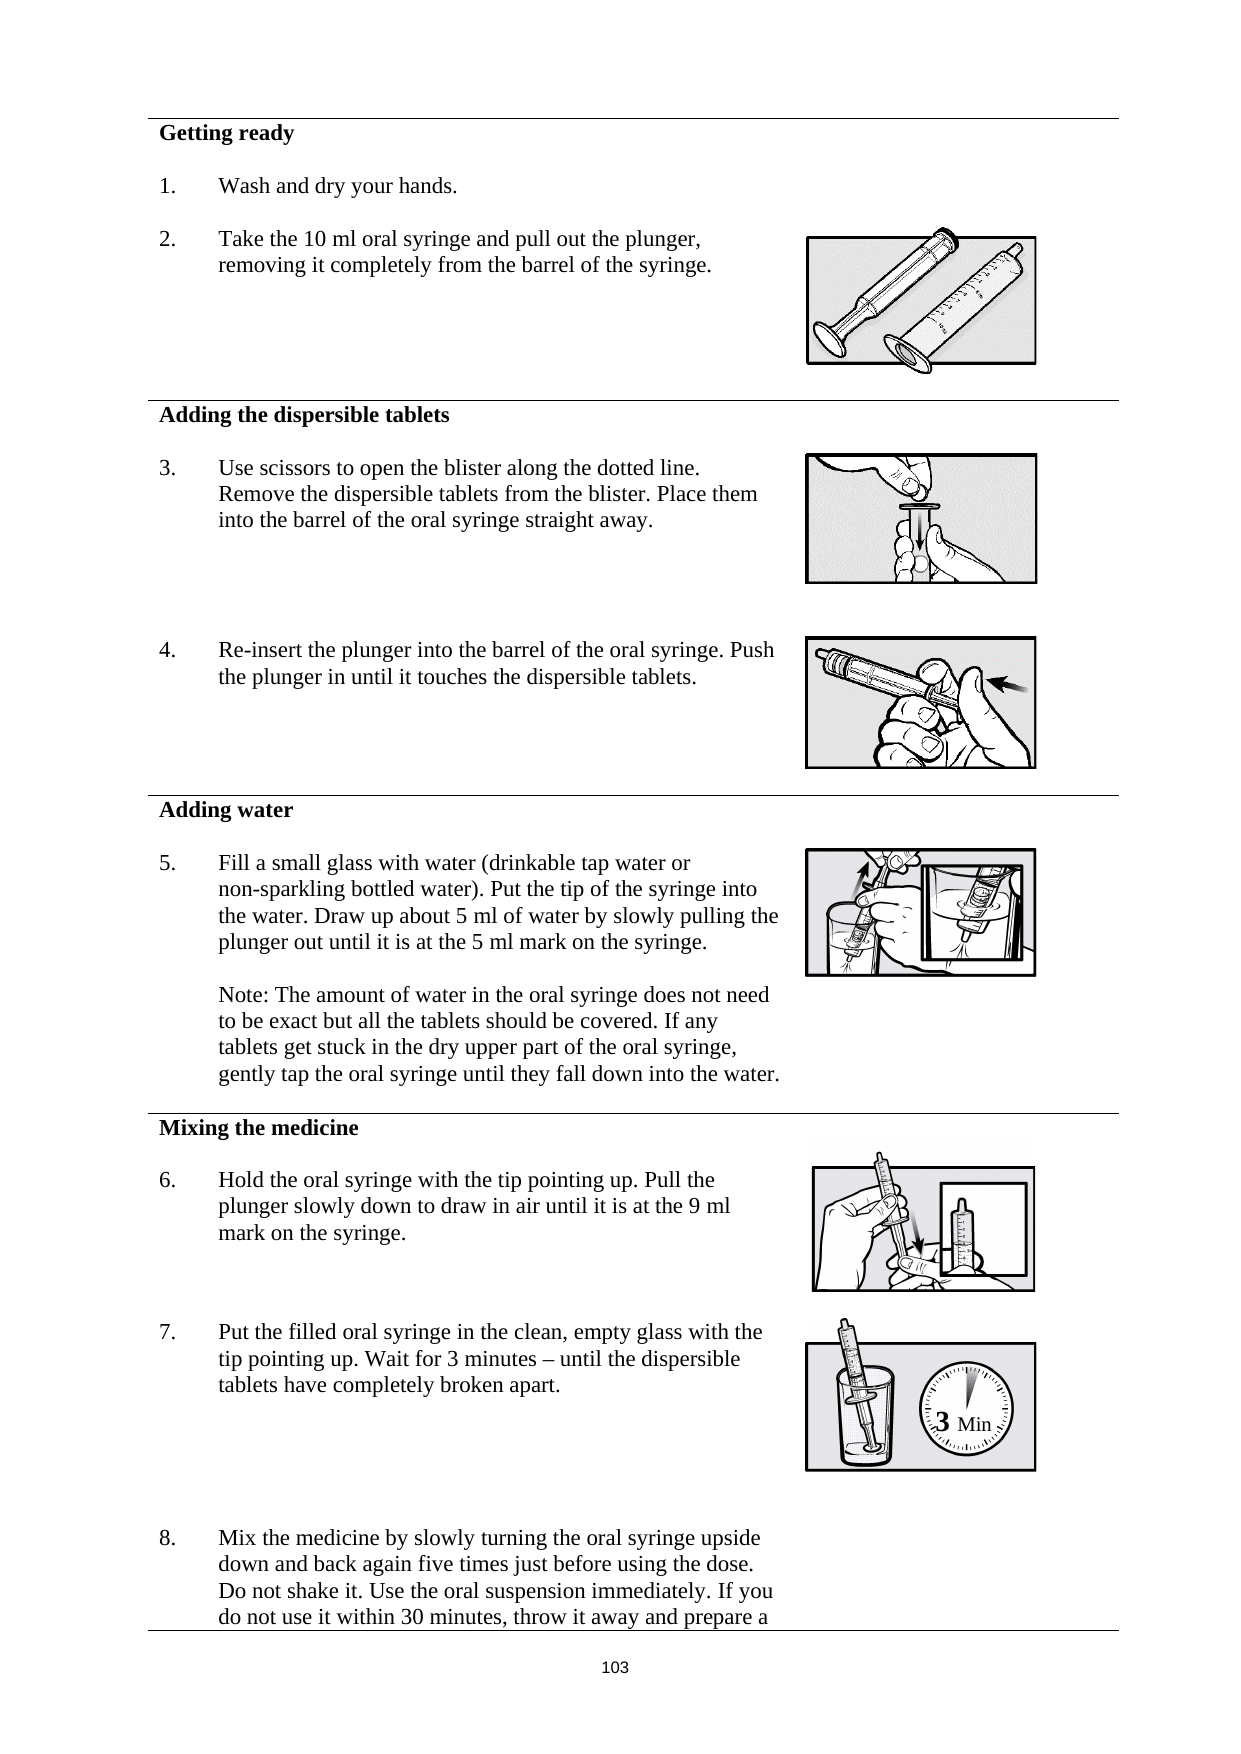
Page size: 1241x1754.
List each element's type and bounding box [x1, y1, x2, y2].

picture [805, 224, 1037, 374]
picture [805, 1140, 1036, 1292]
picture [805, 848, 1037, 977]
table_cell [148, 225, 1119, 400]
picture [805, 453, 1038, 584]
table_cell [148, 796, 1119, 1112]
picture [805, 636, 1037, 769]
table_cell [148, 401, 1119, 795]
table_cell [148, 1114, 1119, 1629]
picture [805, 1318, 1037, 1472]
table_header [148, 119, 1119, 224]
